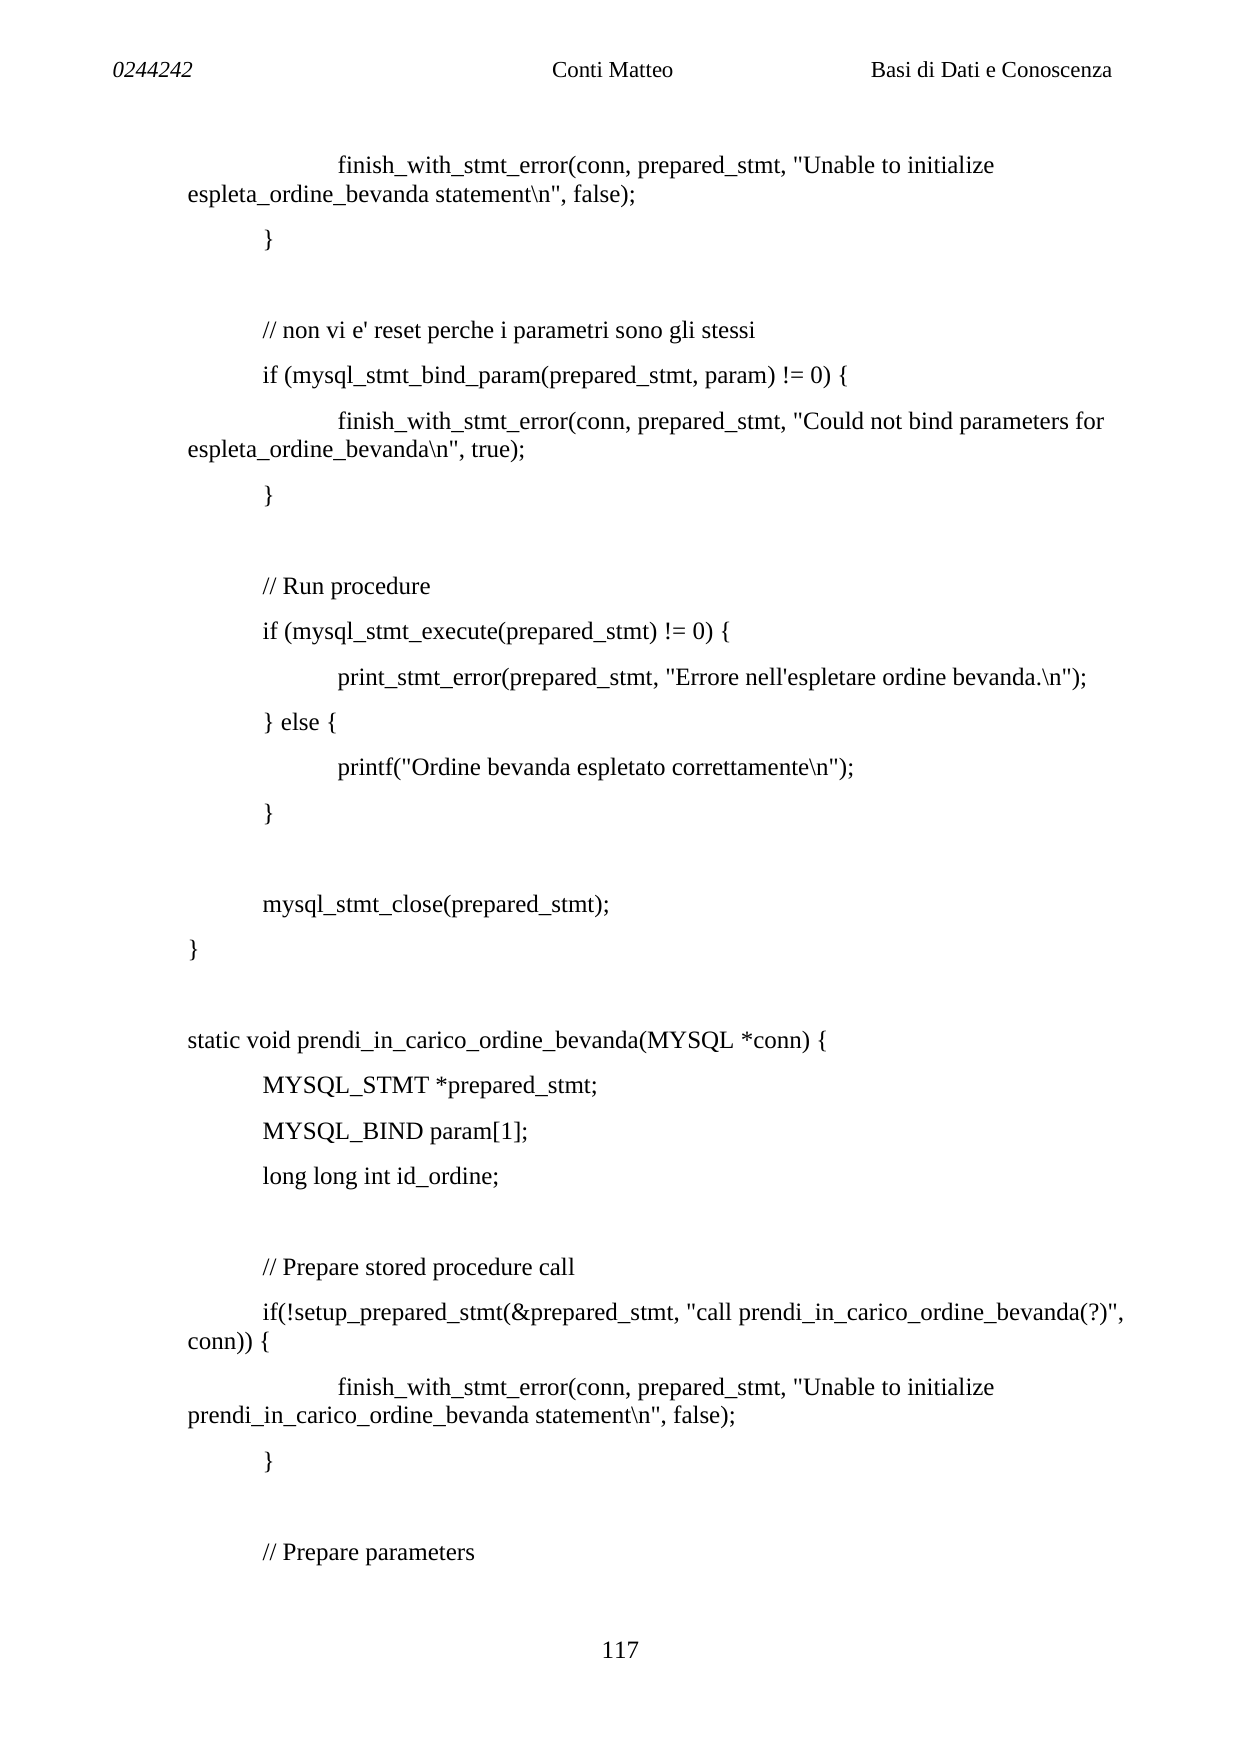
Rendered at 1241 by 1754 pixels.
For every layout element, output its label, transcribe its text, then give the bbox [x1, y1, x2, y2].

text MYSQL_STMT *prepared_stmt; [187, 1070, 1128, 1099]
text long long int id_ordine; [187, 1161, 1128, 1190]
text } [187, 224, 1128, 253]
text if (mysql_stmt_bind_param(prepared_stmt, param) != 0) { [187, 360, 1128, 389]
text static void prendi_in_carico_ordine_bevanda(MYSQL *conn) { [187, 1025, 1128, 1054]
text } else { [187, 707, 1128, 736]
text finish_with_stmt_error(conn, prepared_stmt, "Unable to initialize espleta_ordine_bevanda statement\n", false); [187, 150, 1128, 207]
text mysql_stmt_close(prepared_stmt); [187, 889, 1128, 917]
text } [187, 798, 1128, 827]
text finish_with_stmt_error(conn, prepared_stmt, "Unable to initialize prendi_in_carico_ordine_bevanda statement\n", false); [187, 1372, 1128, 1429]
text // Run procedure [187, 571, 1128, 599]
text finish_with_stmt_error(conn, prepared_stmt, "Could not bind parameters for espleta_ordine_bevanda\n", true); [187, 406, 1128, 463]
text } [187, 934, 1128, 963]
text if(!setup_prepared_stmt(&prepared_stmt, "call prendi_in_carico_ordine_bevanda(?)", conn)) { [187, 1297, 1128, 1355]
text // non vi e' reset perche i parametri sono gli stessi [187, 315, 1128, 344]
text print_stmt_error(prepared_stmt, "Errore nell'espletare ordine bevanda.\n"); [187, 662, 1128, 690]
text if (mysql_stmt_execute(prepared_stmt) != 0) { [187, 616, 1128, 645]
text } [187, 1446, 1128, 1474]
text printf("Ordine bevanda espletato correttamente\n"); [187, 752, 1128, 781]
text // Prepare parameters [187, 1537, 1128, 1565]
text MYSQL_BIND param[1]; [187, 1116, 1128, 1144]
text } [187, 480, 1128, 509]
text // Prepare stored procedure call [187, 1252, 1128, 1281]
